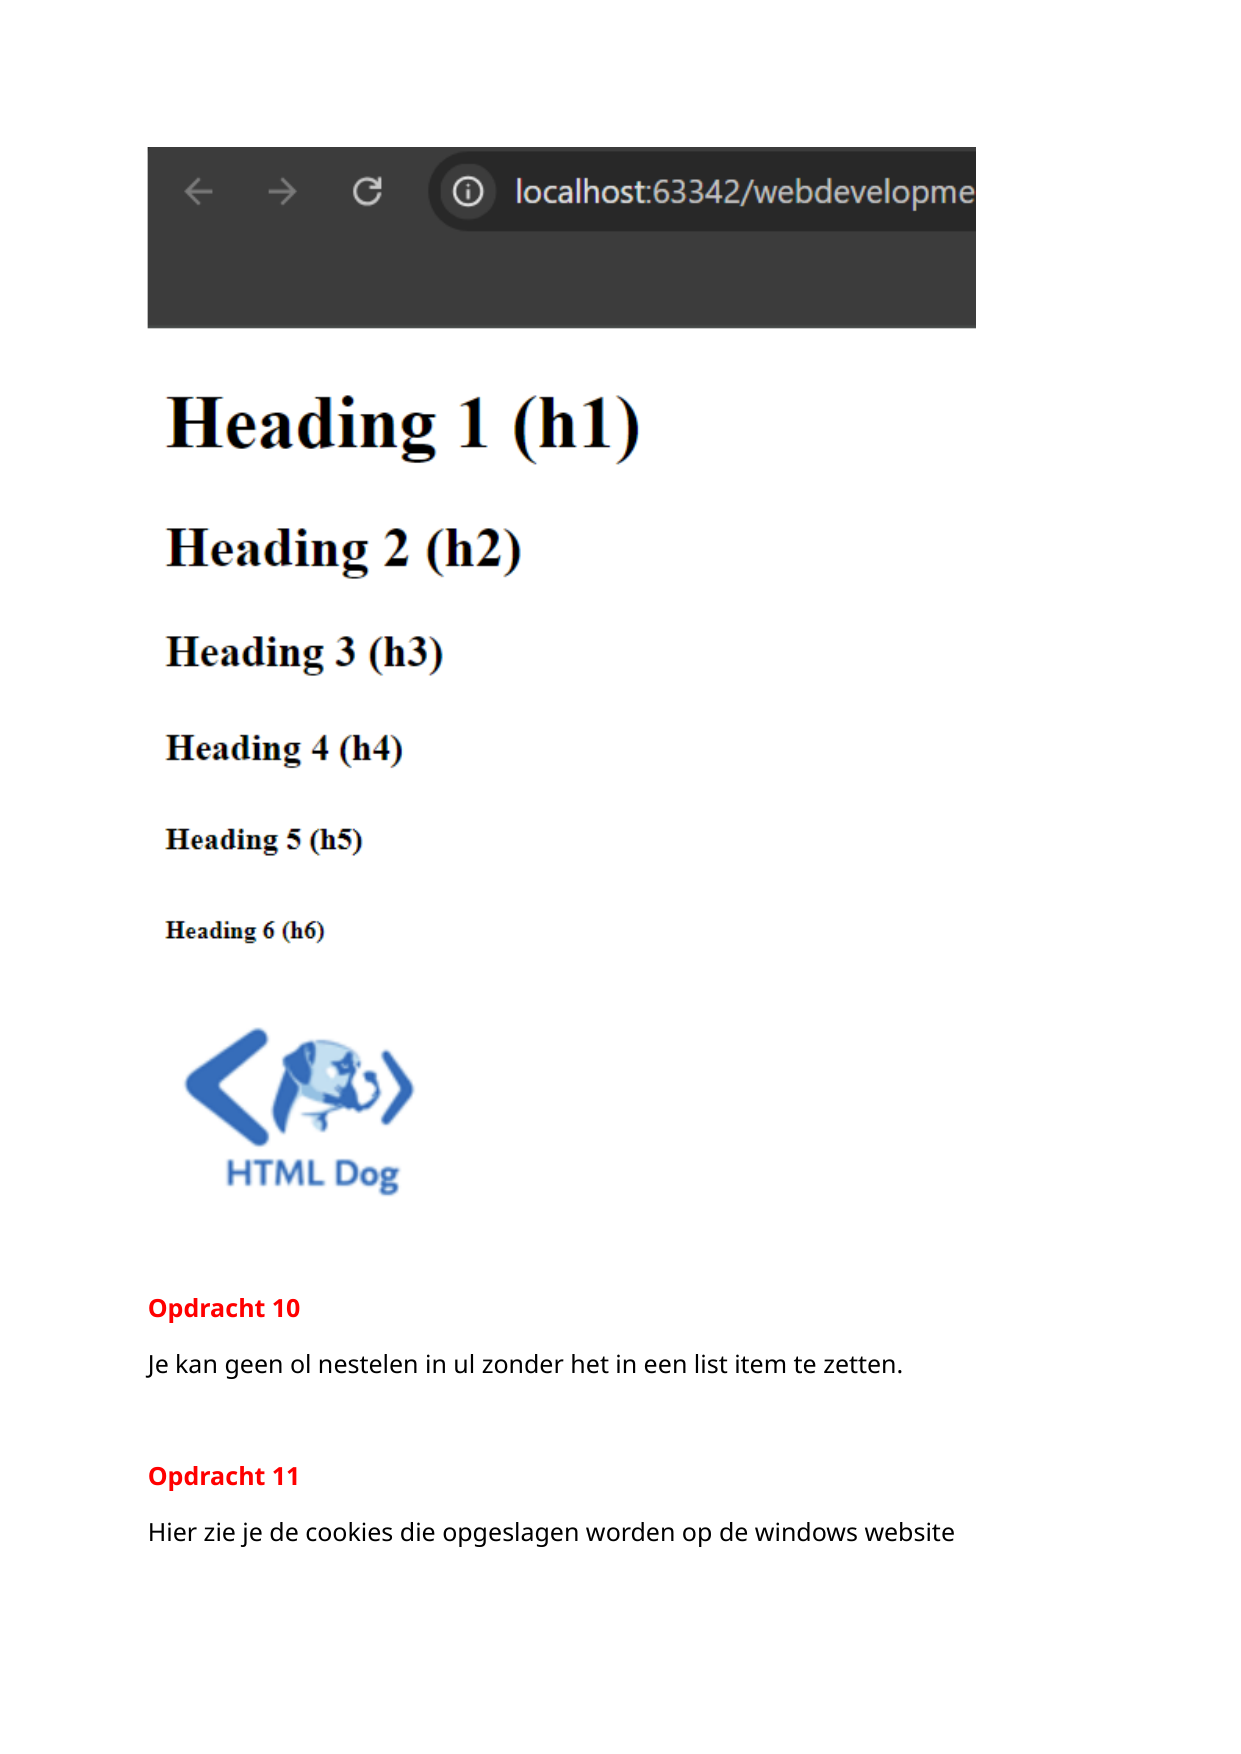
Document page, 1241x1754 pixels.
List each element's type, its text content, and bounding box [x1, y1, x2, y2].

text Opdracht 10 [148, 1291, 1093, 1325]
picture [147, 147, 976, 1214]
text Je kan geen ol nestelen in ul zonder het in een list item te zetten. [148, 1347, 1093, 1381]
text Hier zie je de cookies die opgeslagen worden op de windows website [148, 1514, 1093, 1548]
text Opdracht 11 [148, 1458, 1093, 1492]
